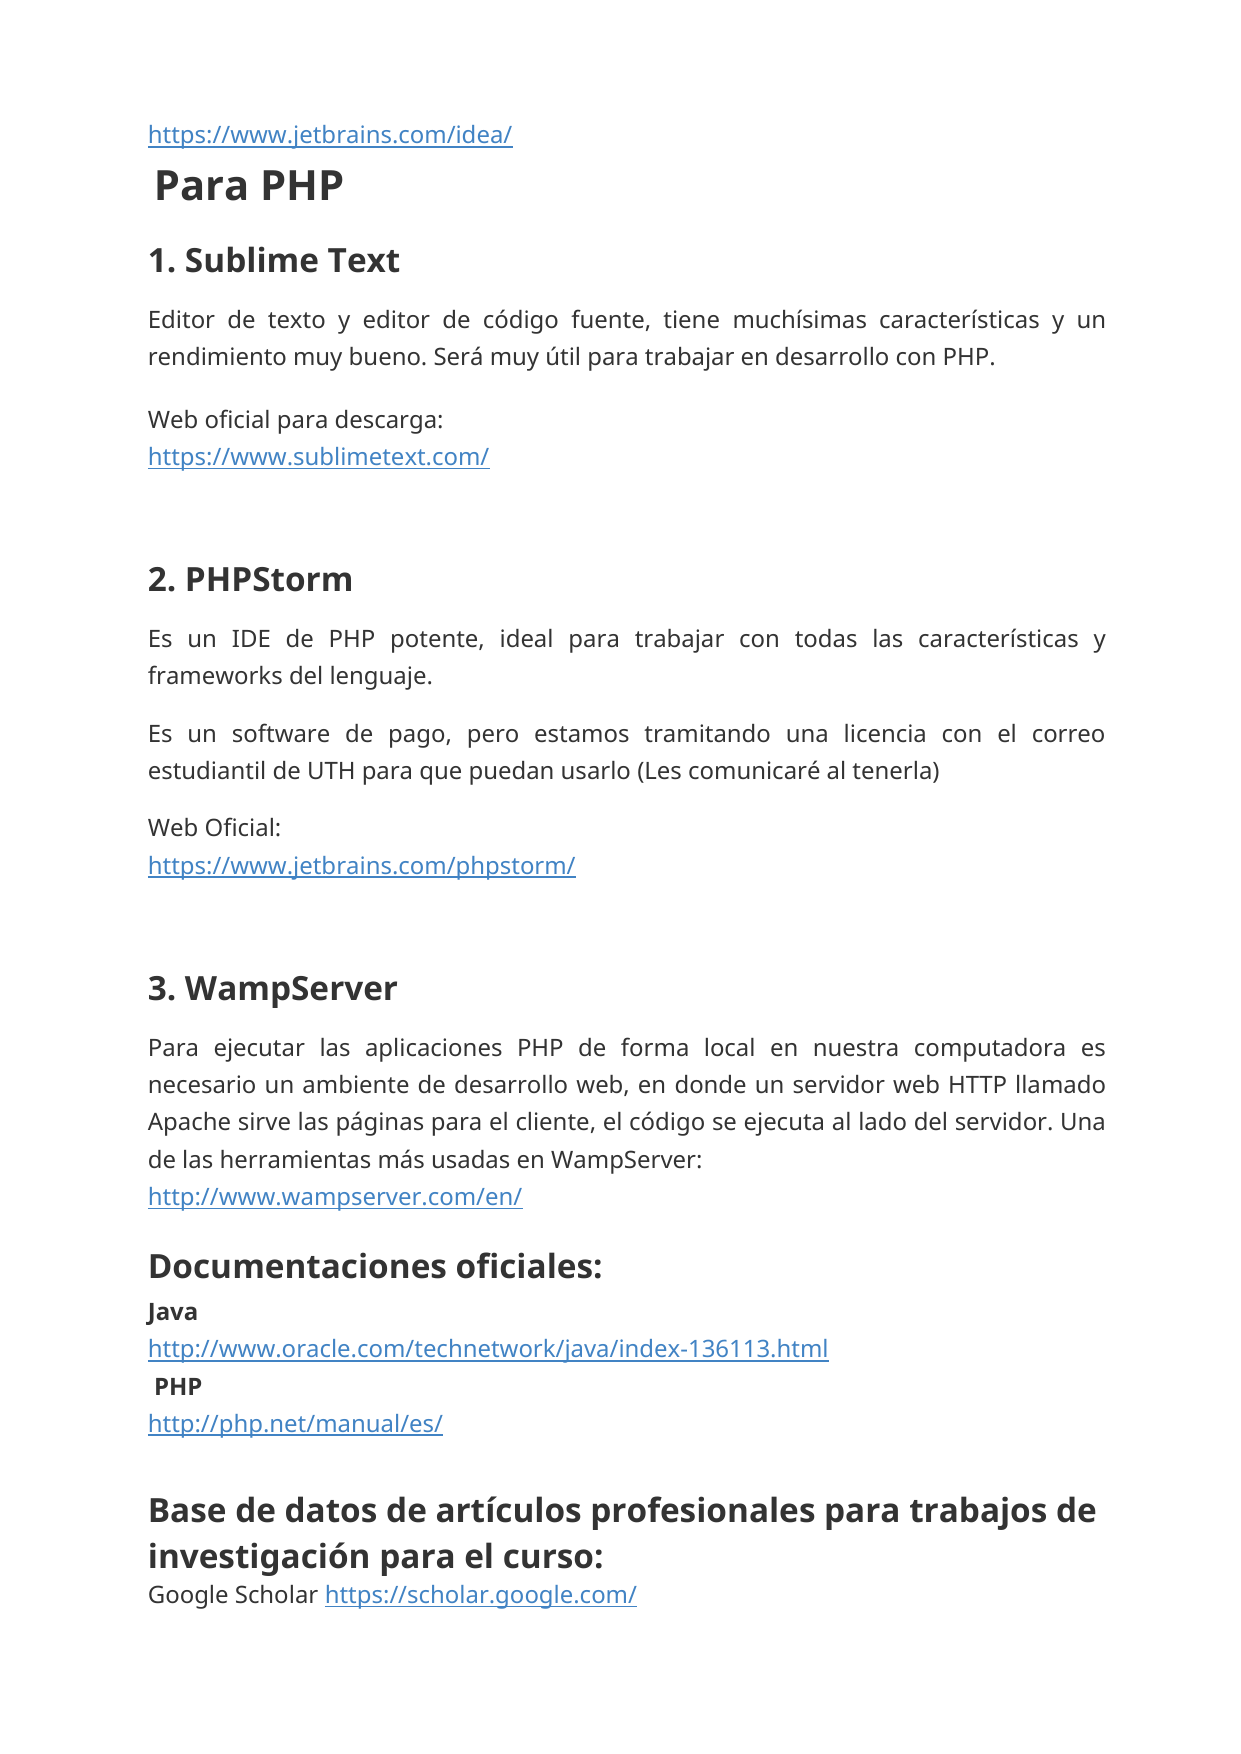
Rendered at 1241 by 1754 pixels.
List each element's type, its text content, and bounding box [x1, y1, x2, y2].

subtitle 3. WampServer [148, 965, 1107, 1010]
text https://www.jetbrains.com/idea/ [148, 118, 1107, 151]
text Para PHP [148, 156, 1107, 212]
text Google Scholar https://scholar.google.com/ [148, 1578, 1107, 1610]
text http://php.net/manual/es/ [148, 1407, 1107, 1439]
text http://www.wampserver.com/en/ [148, 1180, 1107, 1213]
text Para ejecutar las aplicaciones PHP de forma local en nuestra computadora es necesario un ambiente de desarrollo web, en donde un servidor web HTTP llamado Apache sirve las páginas para el cliente, el código se ejecuta al lado del servidor. Una de las herramientas más usadas en WampServer: [148, 1030, 1107, 1175]
text Es un IDE de PHP potente, ideal para trabajar con todas las características y frameworks del lenguaje. [148, 622, 1107, 692]
text Es un software de pago, pero estamos tramitando una licencia con el correo estudiantil de UTH para que puedan usarlo (Les comunicaré al tenerla) [148, 716, 1107, 786]
subtitle 2. PHPStorm [148, 556, 1107, 602]
text https://www.sublimetext.com/ [148, 440, 1107, 472]
text http://www.oracle.com/technetwork/java/index-136113.html [148, 1332, 1107, 1364]
text https://www.jetbrains.com/phpstorm/ [148, 849, 1107, 881]
text PHP [148, 1369, 1107, 1402]
text Web Oficial: [148, 811, 1107, 844]
text Editor de texto y editor de código fuente, tiene muchísimas características y un rendimiento muy bueno. Será muy útil para trabajar en desarrollo con PHP. [148, 303, 1107, 373]
subtitle 1. Sublime Text [148, 237, 1107, 283]
text Documentaciones oficiales: [148, 1242, 1107, 1288]
text Java [148, 1294, 1107, 1327]
text Web oficial para descarga: [148, 402, 1107, 435]
text Base de datos de artículos profesionales para trabajos de investigación para el curso: [148, 1487, 1107, 1578]
